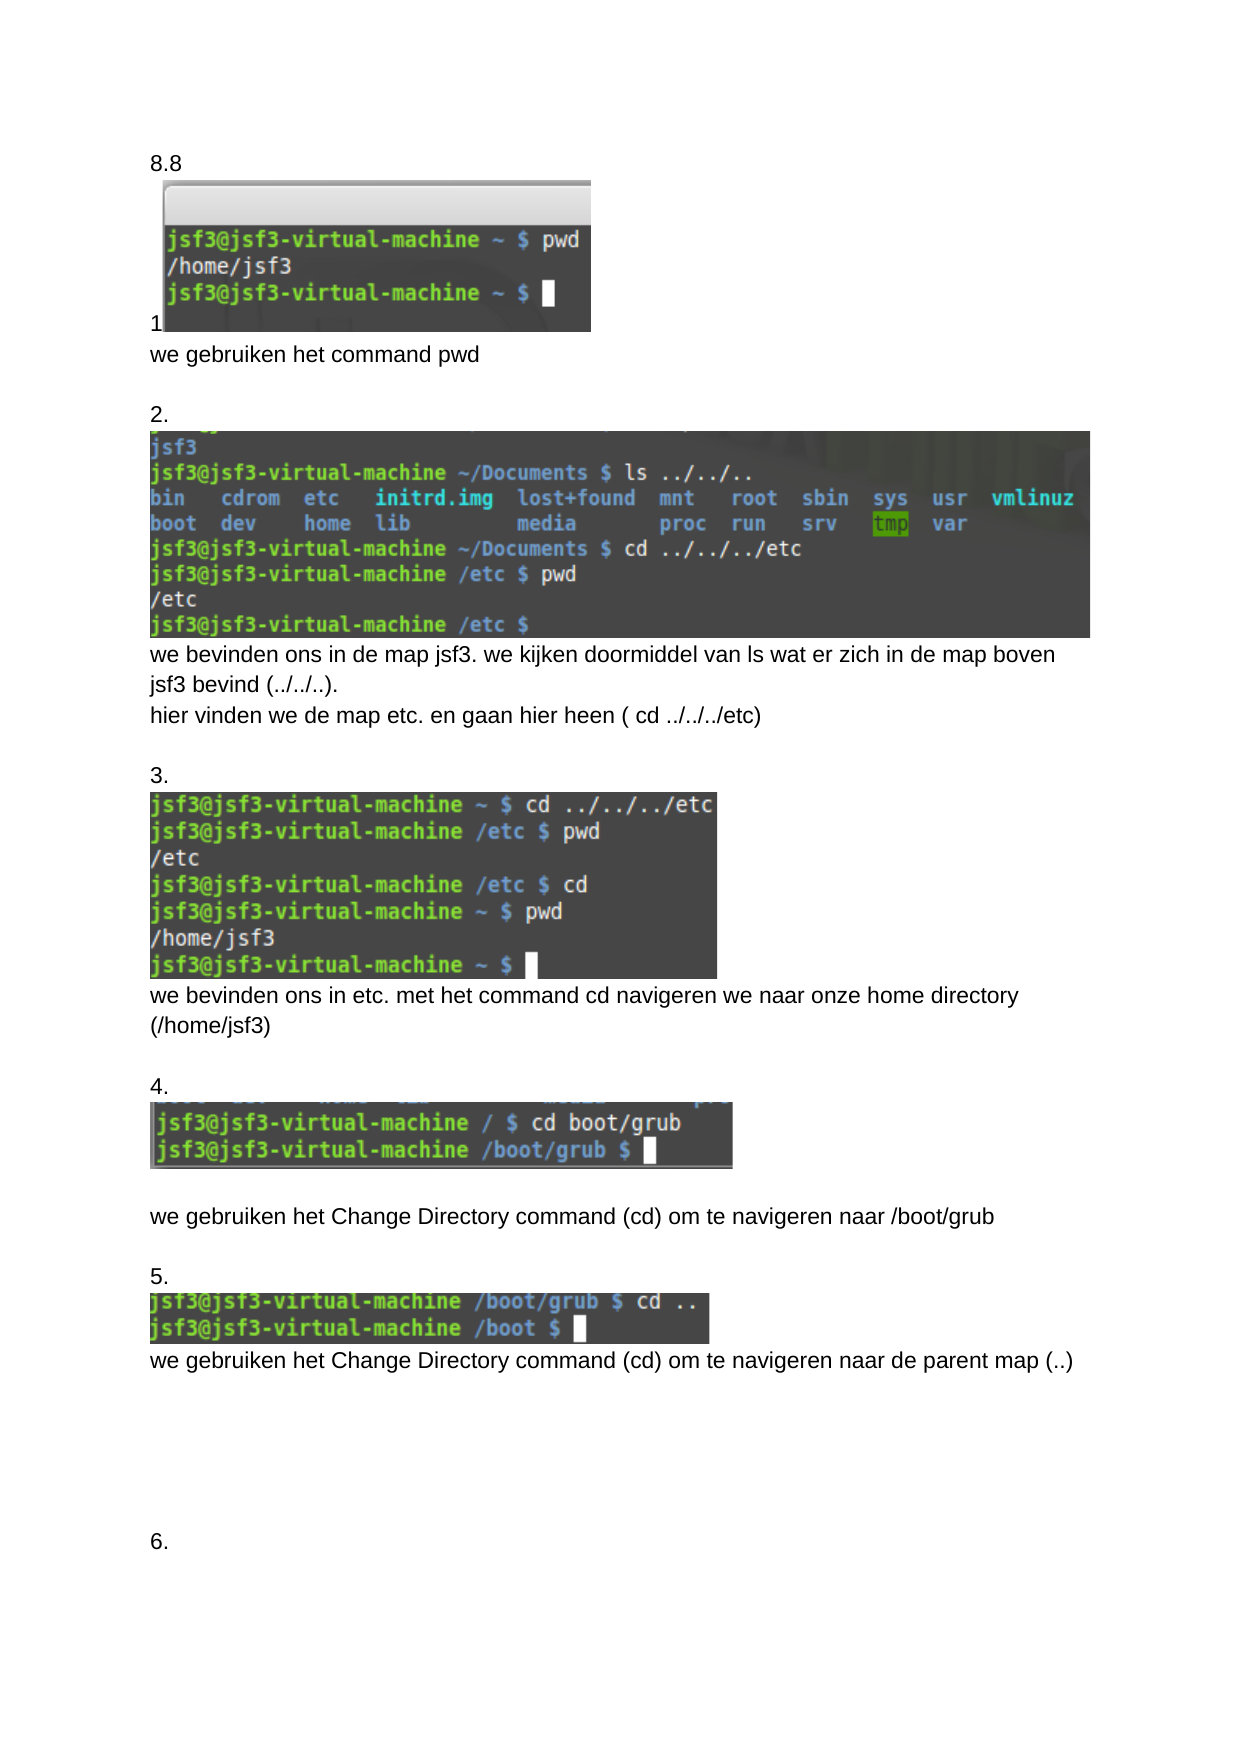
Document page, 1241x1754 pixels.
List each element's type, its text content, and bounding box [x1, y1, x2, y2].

text we gebruiken het Change Directory command (cd) om te navigeren naar /boot/grub [150, 1203, 1090, 1229]
text we gebruiken het Change Directory command (cd) om te navigeren naar de parent map (..) [150, 1347, 1090, 1373]
picture [150, 792, 718, 979]
text we bevinden ons in de map jsf3. we kijken doormiddel van ls wat er zich in de map boven jsf3 bevind (../../..). [150, 641, 1090, 698]
picture [162, 180, 591, 332]
text 2. [150, 401, 1090, 431]
text we bevinden ons in etc. met het command cd navigeren we naar onze home directory (/home/jsf3) [150, 982, 1090, 1039]
text we gebruiken het command pwd [150, 341, 1090, 367]
text hier vinden we de map etc. en gaan hier heen ( cd ../../../etc) [150, 702, 1090, 728]
text 4. [150, 1073, 1090, 1099]
picture [150, 1102, 733, 1169]
text 5. [150, 1263, 1090, 1289]
text 8.8 [150, 150, 1090, 176]
text 3. [150, 762, 1090, 788]
text 6. [150, 1528, 1090, 1555]
picture [150, 431, 1091, 638]
picture [150, 1293, 710, 1344]
